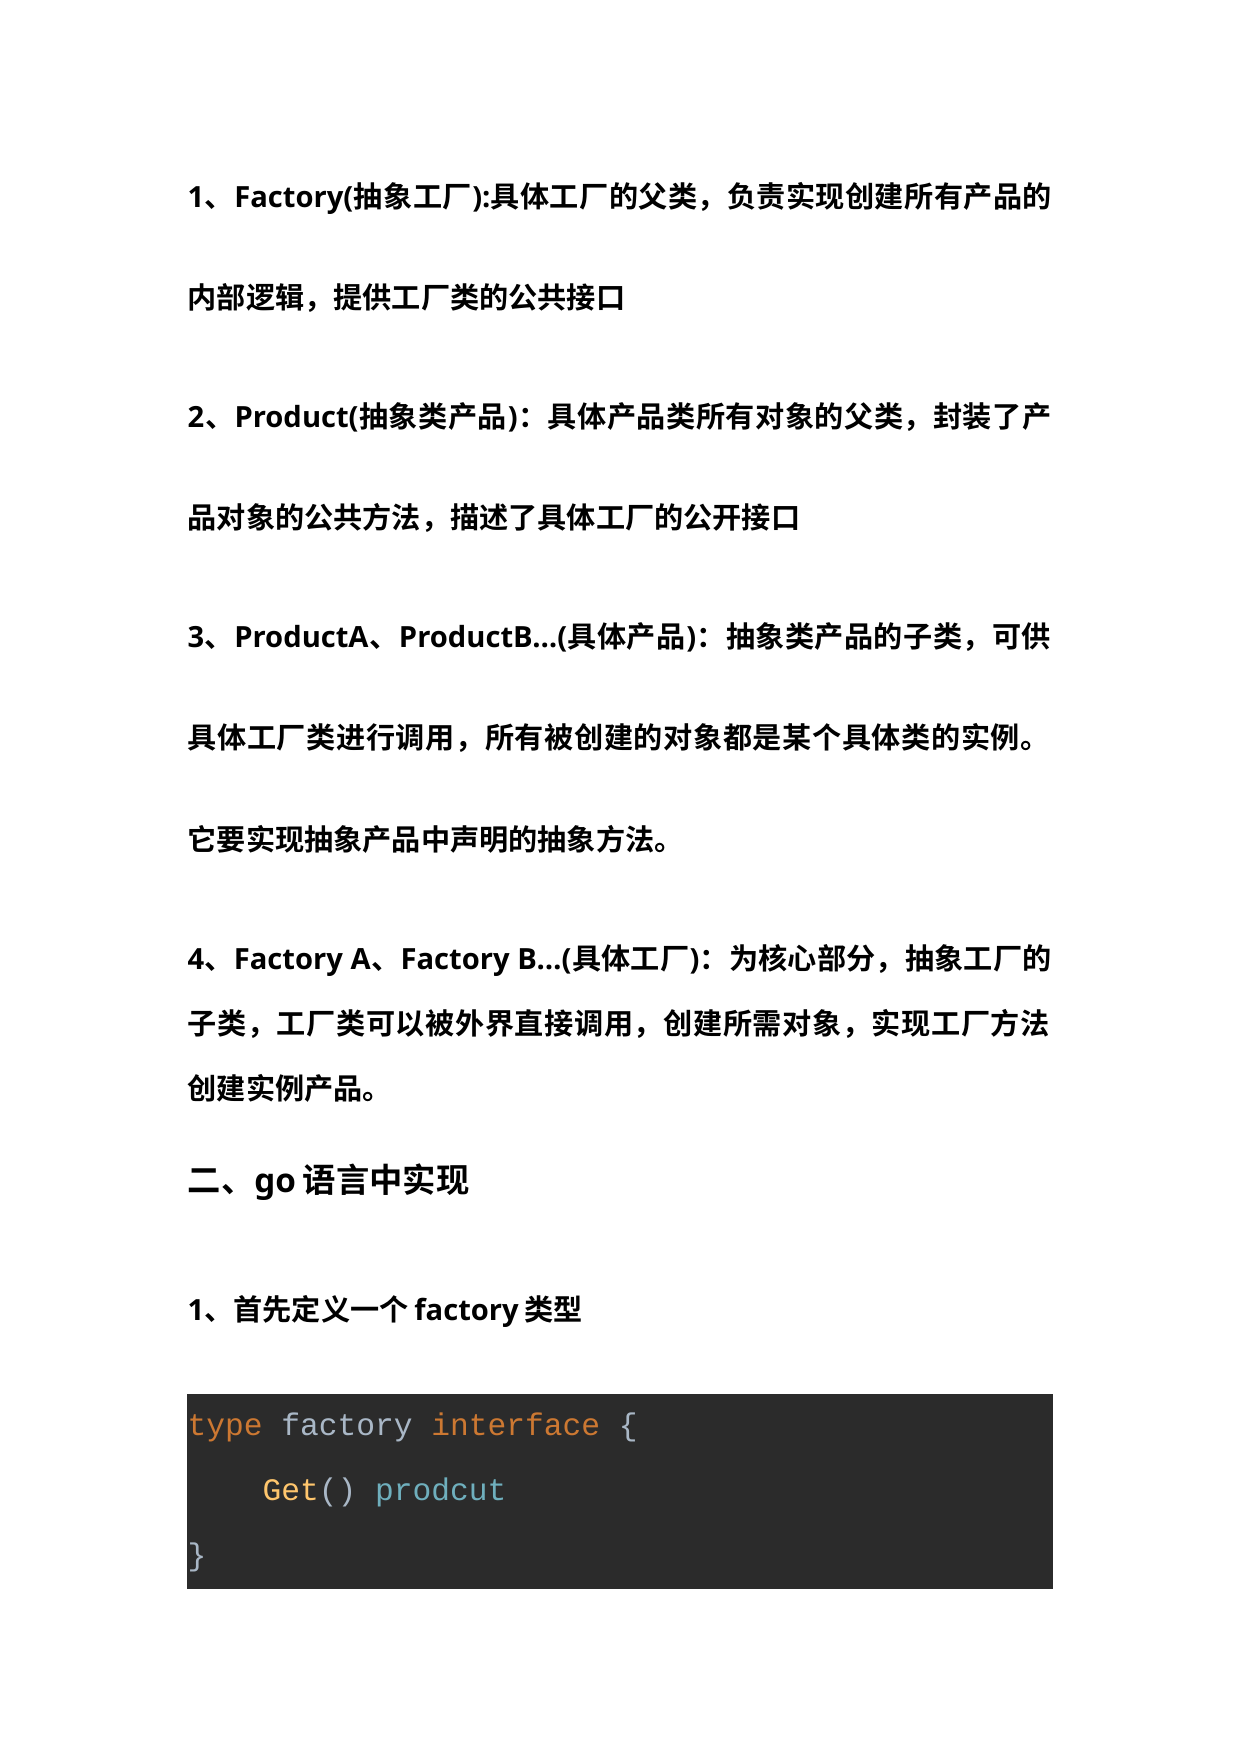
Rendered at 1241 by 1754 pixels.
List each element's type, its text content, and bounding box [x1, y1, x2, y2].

text 4、Factory A、Factory B…(具体工厂)：为核心部分，抽象工厂的子类，工厂类可以被外界直接调用，创建所需对象，实现工厂方法创建实例产品。 [187, 924, 1053, 1119]
text type factory interface { Get() prodcut } [187, 1394, 1053, 1589]
subtitle 3、ProductA、ProductB…(具体产品)：抽象类产品的子类，可供具体工厂类进行调用，所有被创建的对象都是某个具体类的实例。它要实现抽象产品中声明的抽象方法。 [187, 602, 1053, 870]
subtitle 2、Product(抽象类产品)：具体产品类所有对象的父类，封装了产品对象的公共方法，描述了具体工厂的公开接口 [187, 382, 1053, 548]
subtitle 1、Factory(抽象工厂):具体工厂的父类，负责实现创建所有产品的内部逻辑，提供工厂类的公共接口 [187, 162, 1053, 328]
subtitle 1、首先定义一个factory类型 [187, 1276, 1053, 1341]
subtitle 二、go语言中实现 [187, 1146, 1053, 1211]
